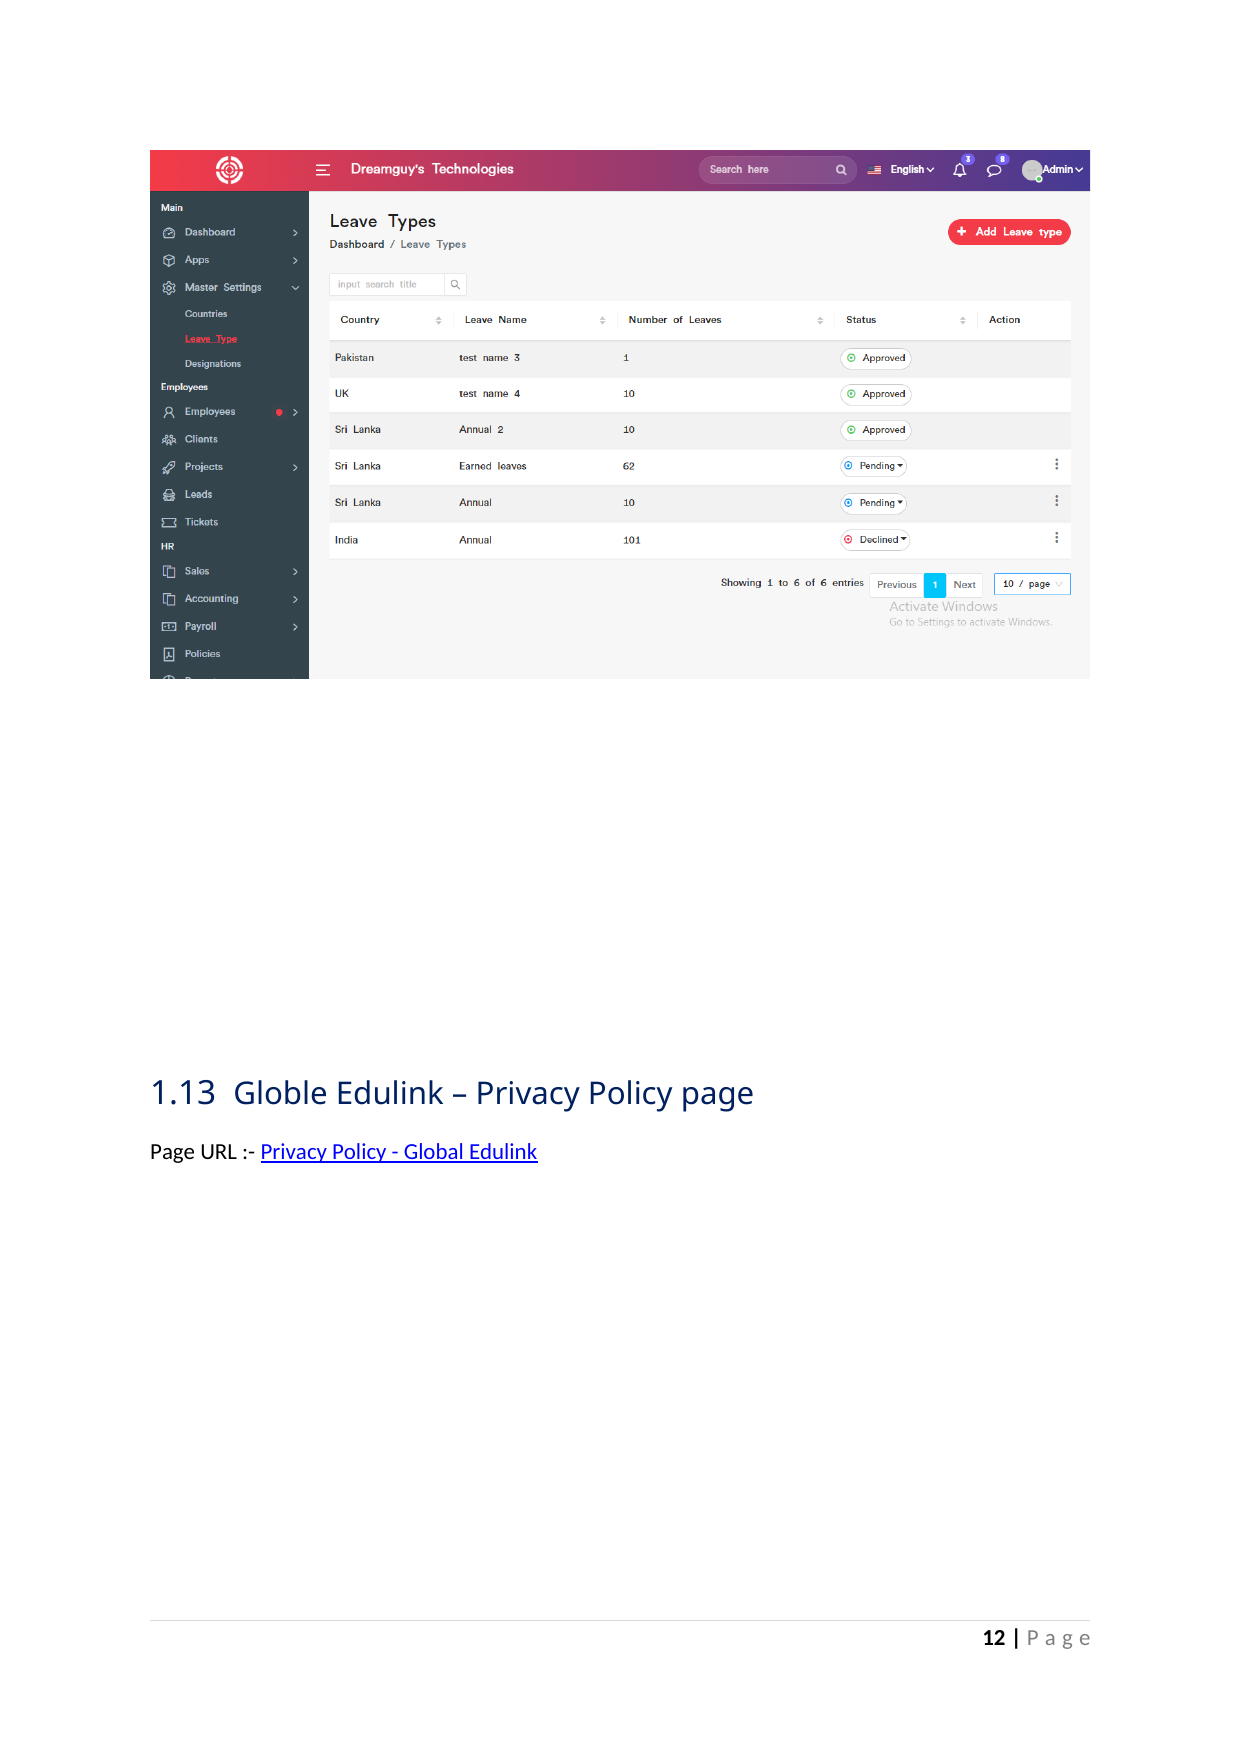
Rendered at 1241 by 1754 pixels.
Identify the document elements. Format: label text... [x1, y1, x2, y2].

text Page URL :- Privacy Policy - Global Edulink [150, 1137, 1090, 1165]
picture [150, 150, 1091, 679]
subtitle Globle Edulink – Privacy Policy page [150, 1069, 1090, 1114]
